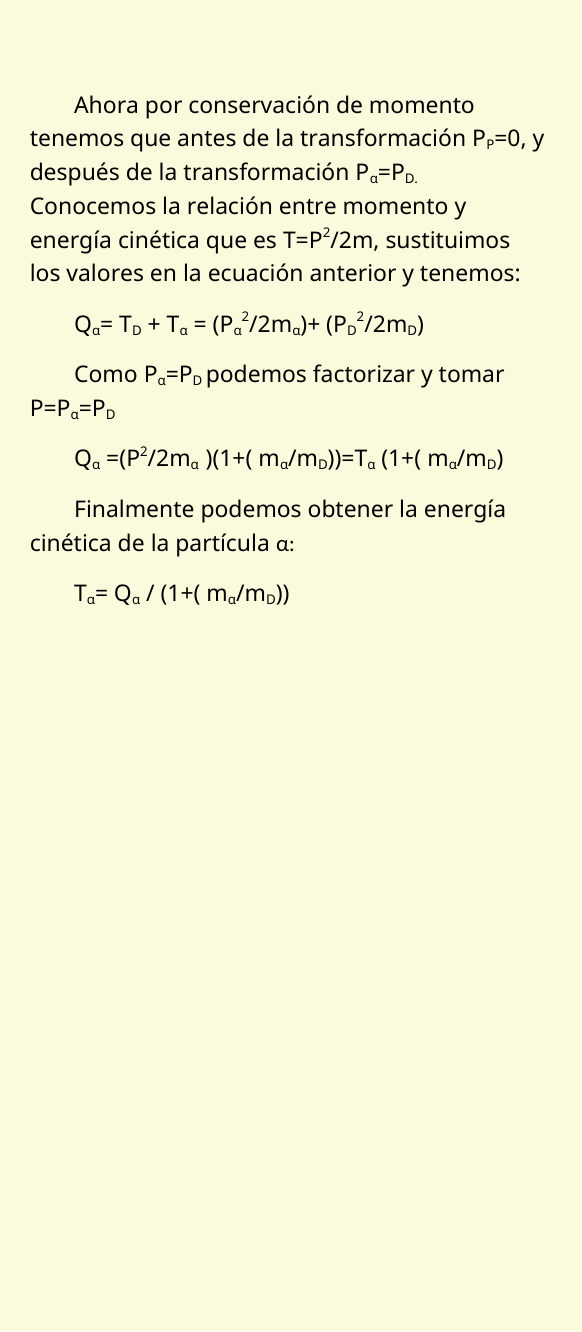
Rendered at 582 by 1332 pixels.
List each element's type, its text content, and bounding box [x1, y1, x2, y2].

text Tα= Qα / (1+( mα/mD)) [29, 577, 546, 608]
text Finalmente podemos obtener la energía cinética de la partícula α: [29, 493, 546, 558]
text Qα =(P2/2mα )(1+( mα/mD))=Tα (1+( mα/mD) [29, 442, 546, 474]
text Ahora por conservación de momento tenemos que antes de la transformación PP=0, y después de la transformación Pα=PD. Conocemos la relación entre momento y energía cinética que es T=P2/2m, sustituimos los valores en la ecuación anterior y tenemos: [29, 89, 546, 289]
text Como Pα=PD podemos factorizar y tomar P=Pα=PD [29, 358, 546, 423]
text Qα= TD + Tα = (Pα2/2mα)+ (PD2/2mD) [29, 308, 546, 339]
